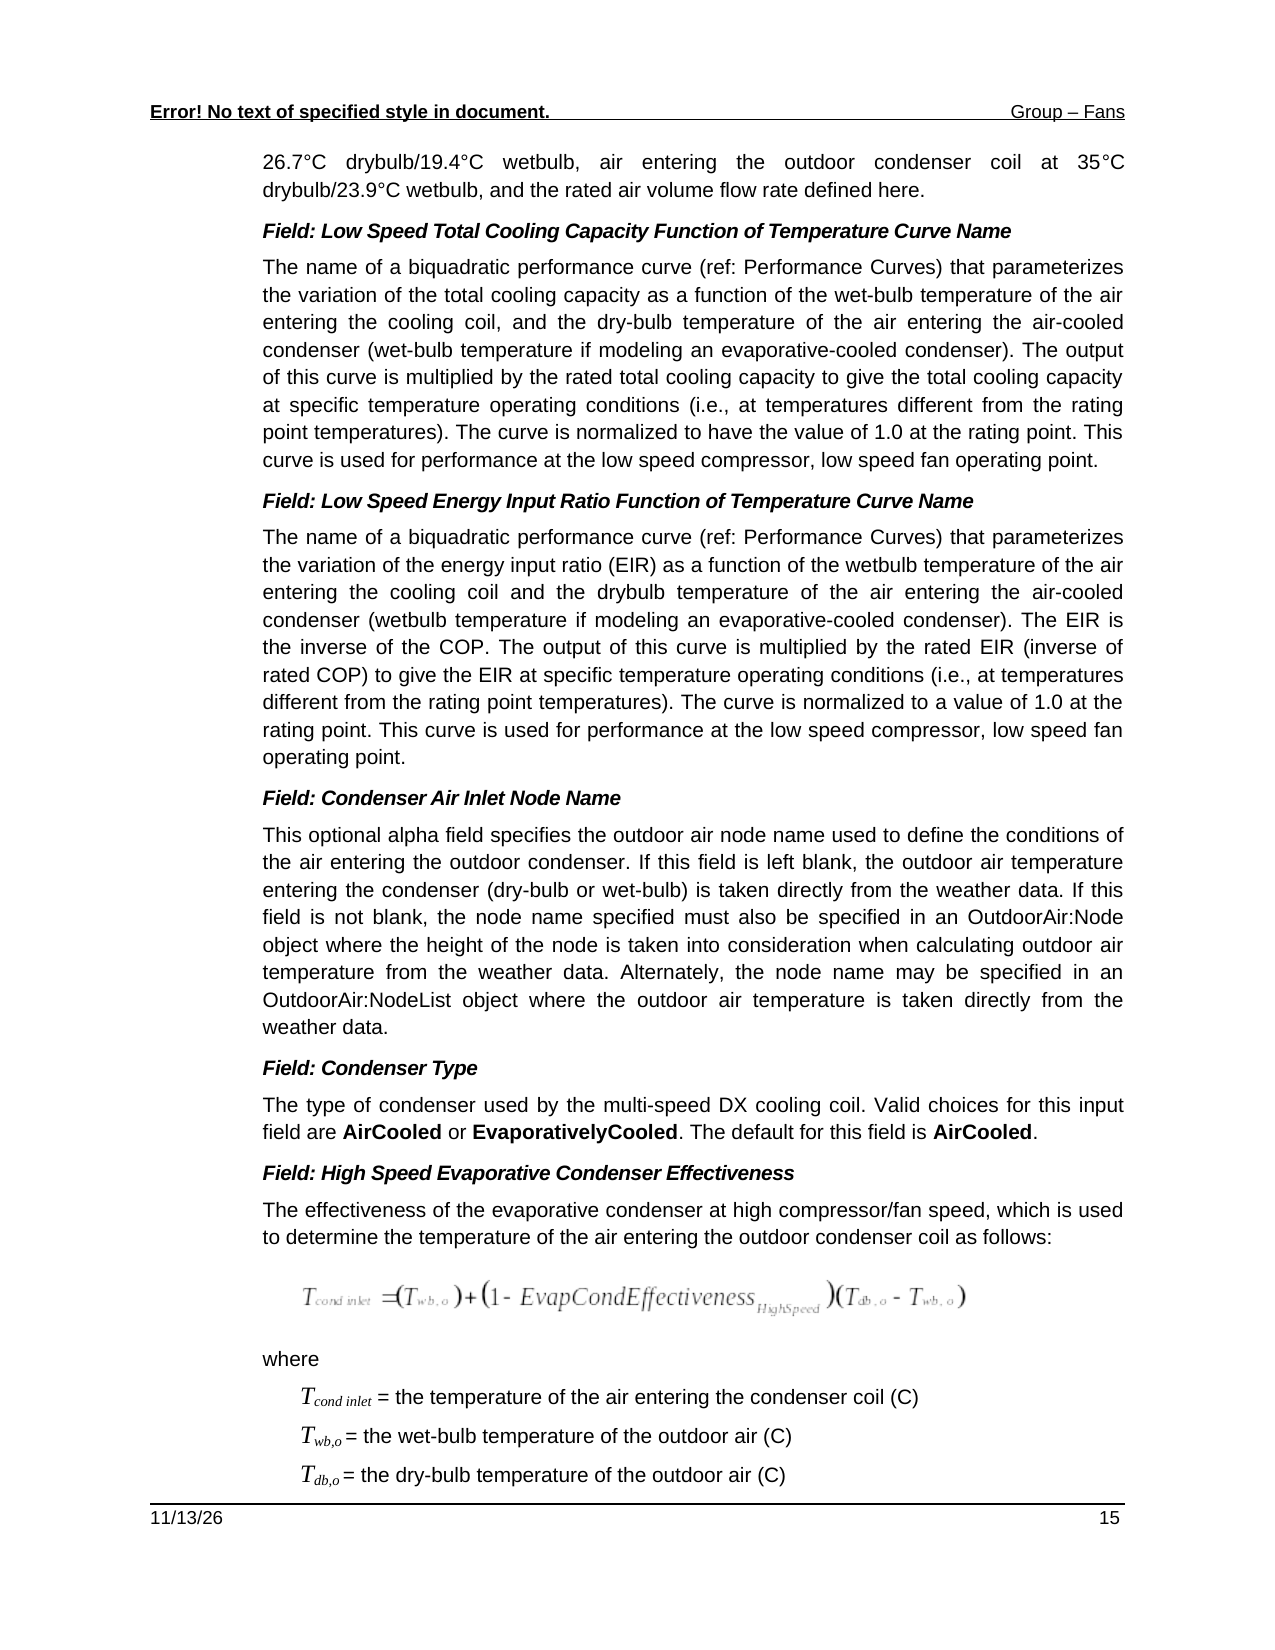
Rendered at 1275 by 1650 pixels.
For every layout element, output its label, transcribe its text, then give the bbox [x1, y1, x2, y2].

text Tcond inlet = the temperature of the air entering the condenser coil (C) [262, 1381, 1125, 1410]
text The effectiveness of the evaporative condenser at high compressor/fan speed, which is used to determine the temperature of the air entering the outdoor condenser coil as follows: [262, 1197, 1125, 1249]
text Twb,o = the wet-bulb temperature of the outdoor air (C) [262, 1420, 1125, 1449]
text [262, 150, 1125, 201]
text This optional alpha field specifies the outdoor air node name used to define the conditions of the air entering the outdoor condenser. If this field is left blank, the outdoor air temperature entering the condenser (dry-bulb or wet-bulb) is taken directly from the weather data. If this field is not blank, the node name specified must also be specified in an OutdoorAir:Node object where the height of the node is taken into consideration when calculating outdoor air temperature from the weather data. Alternately, the node name may be specified in an OutdoorAir:NodeList object where the outdoor air temperature is taken directly from the weather data. [262, 822, 1125, 1039]
text The type of condenser used by the multi-speed DX cooling coil. Valid choices for this input field are AirCooled or EvaporativelyCooled. The default for this field is AirCooled. [262, 1092, 1125, 1144]
subtitle Field: High Speed Evaporative Condenser Effectiveness [262, 1160, 1125, 1185]
subtitle Field: Low Speed Total Cooling Capacity Function of Temperature Curve Name [262, 217, 1125, 242]
subtitle Field: Condenser Air Inlet Node Name [262, 785, 1125, 810]
text The name of a biquadratic performance curve (ref: Performance Curves) that parameterizes the variation of the energy input ratio (EIR) as a function of the wetbulb temperature of the air entering the cooling coil and the drybulb temperature of the air entering the air-cooled condenser (wetbulb temperature if modeling an evaporative-cooled condenser). The EIR is the inverse of the COP. The output of this curve is multiplied by the rated EIR (inverse of rated COP) to give the EIR at specific temperature operating conditions (i.e., at temperatures different from the rating point temperatures). The curve is normalized to a value of 1.0 at the rating point. This curve is used for performance at the low speed compressor, low speed fan operating point. [262, 525, 1125, 769]
subtitle Field: Condenser Type [262, 1055, 1125, 1080]
subtitle Field: Low Speed Energy Input Ratio Function of Temperature Curve Name [262, 487, 1125, 512]
text The name of a biquadratic performance curve (ref: Performance Curves) that parameterizes the variation of the total cooling capacity as a function of the wet-bulb temperature of the air entering the cooling coil, and the dry-bulb temperature of the air entering the air-cooled condenser (wet-bulb temperature if modeling an evaporative-cooled condenser). The output of this curve is multiplied by the rated total cooling capacity to give the total cooling capacity at specific temperature operating conditions (i.e., at temperatures different from the rating point temperatures). The curve is normalized to have the value of 1.0 at the rating point. This curve is used for performance at the low speed compressor, low speed fan operating point. [262, 255, 1125, 471]
text Tdb,o = the dry-bulb temperature of the outdoor air (C) [262, 1459, 1125, 1488]
text where [262, 1347, 1125, 1371]
